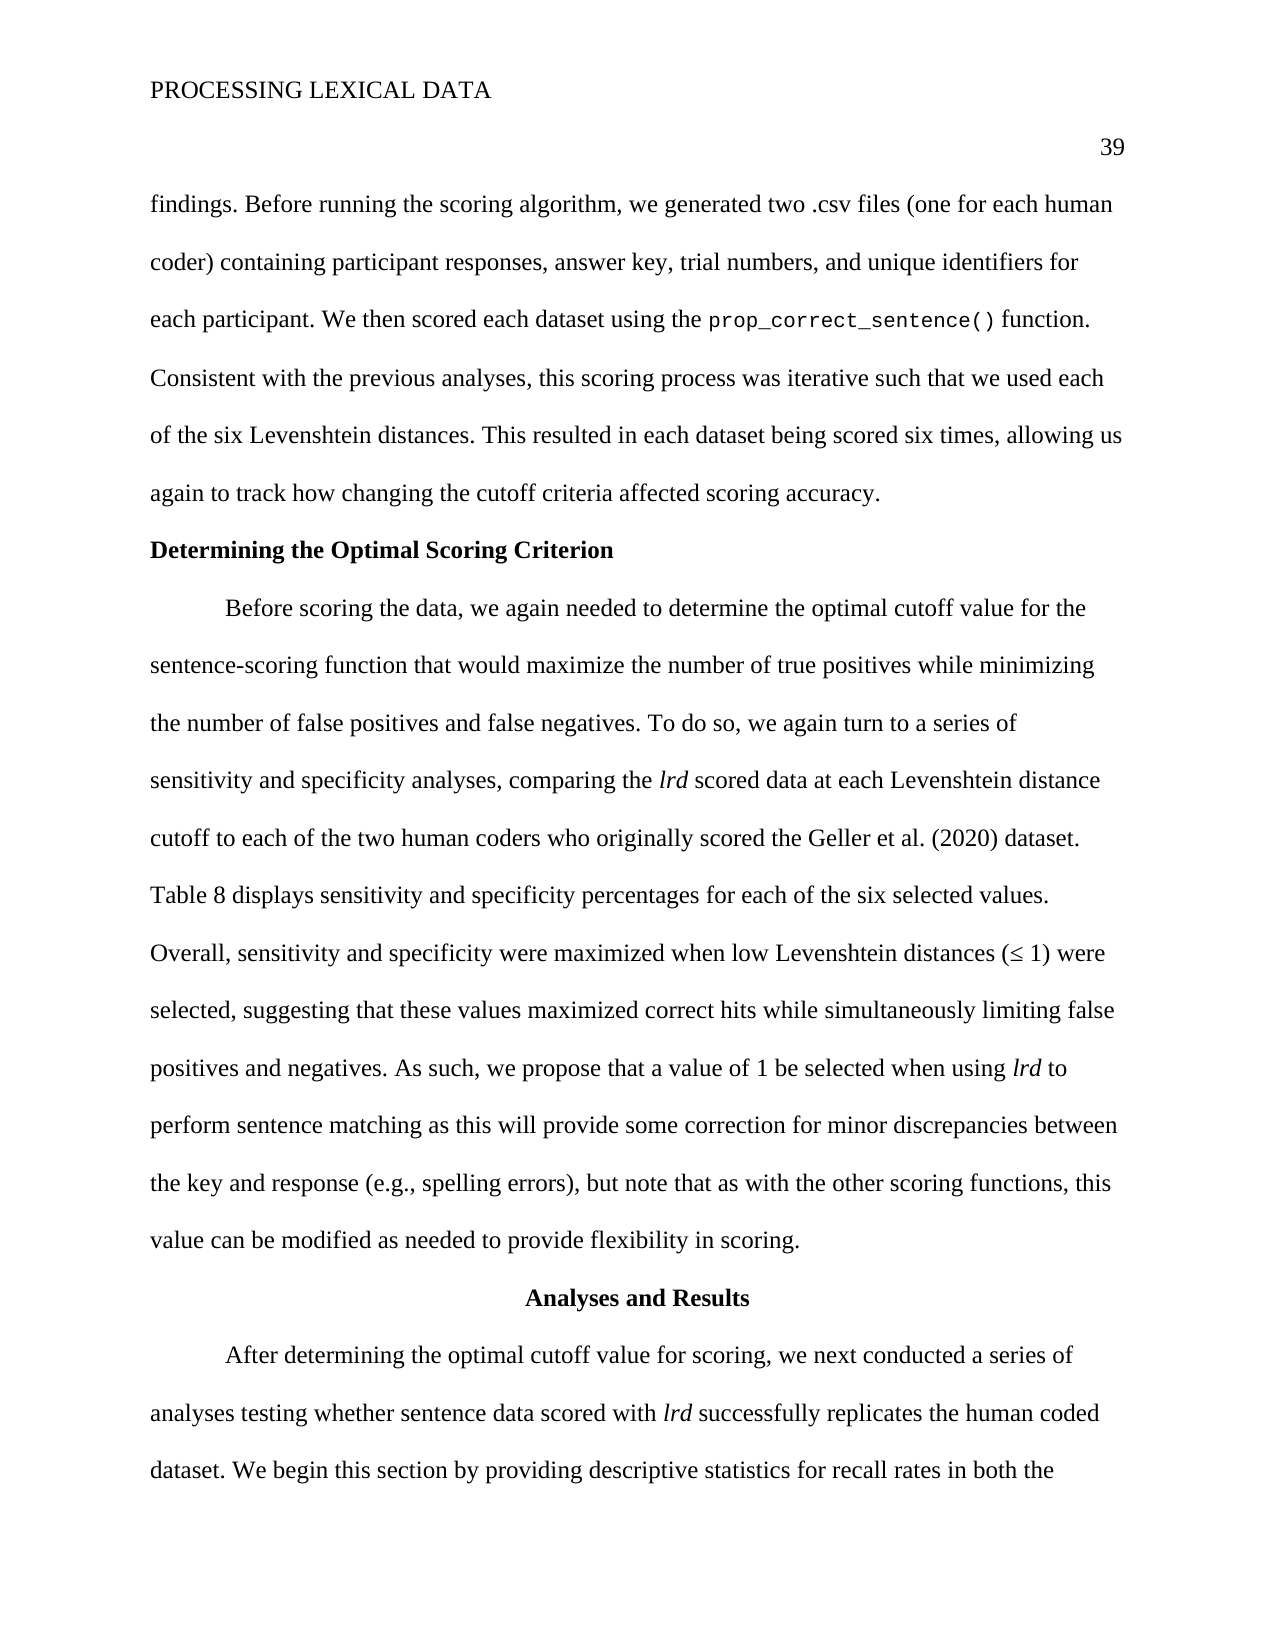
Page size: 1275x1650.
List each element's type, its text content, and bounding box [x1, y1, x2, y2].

text Analyses and Results [150, 1283, 1125, 1311]
text Determining the Optimal Scoring Criterion [150, 535, 1125, 564]
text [150, 1340, 1125, 1484]
text Before scoring the data, we again needed to determine the optimal cutoff value for the sentence-scoring function that would maximize the number of true positives while minimizing the number of false positives and false negatives. To do so, we again turn to a series of sensitivity and specificity analyses, comparing the lrd scored data at each Levenshtein distance cutoff to each of the two human coders who originally scored the Geller et al. (2020) dataset. Table 8 displays sensitivity and specificity percentages for each of the six selected values. Overall, sensitivity and specificity were maximized when low Levenshtein distances (≤ 1) were selected, suggesting that these values maximized correct hits while simultaneously limiting false positives and negatives. As such, we propose that a value of 1 be selected when using lrd to perform sentence matching as this will provide some correction for minor discrepancies between the key and response (e.g., spelling errors), but note that as with the other scoring functions, this value can be modified as needed to provide flexibility in scoring. [150, 593, 1125, 1254]
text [150, 189, 1125, 506]
